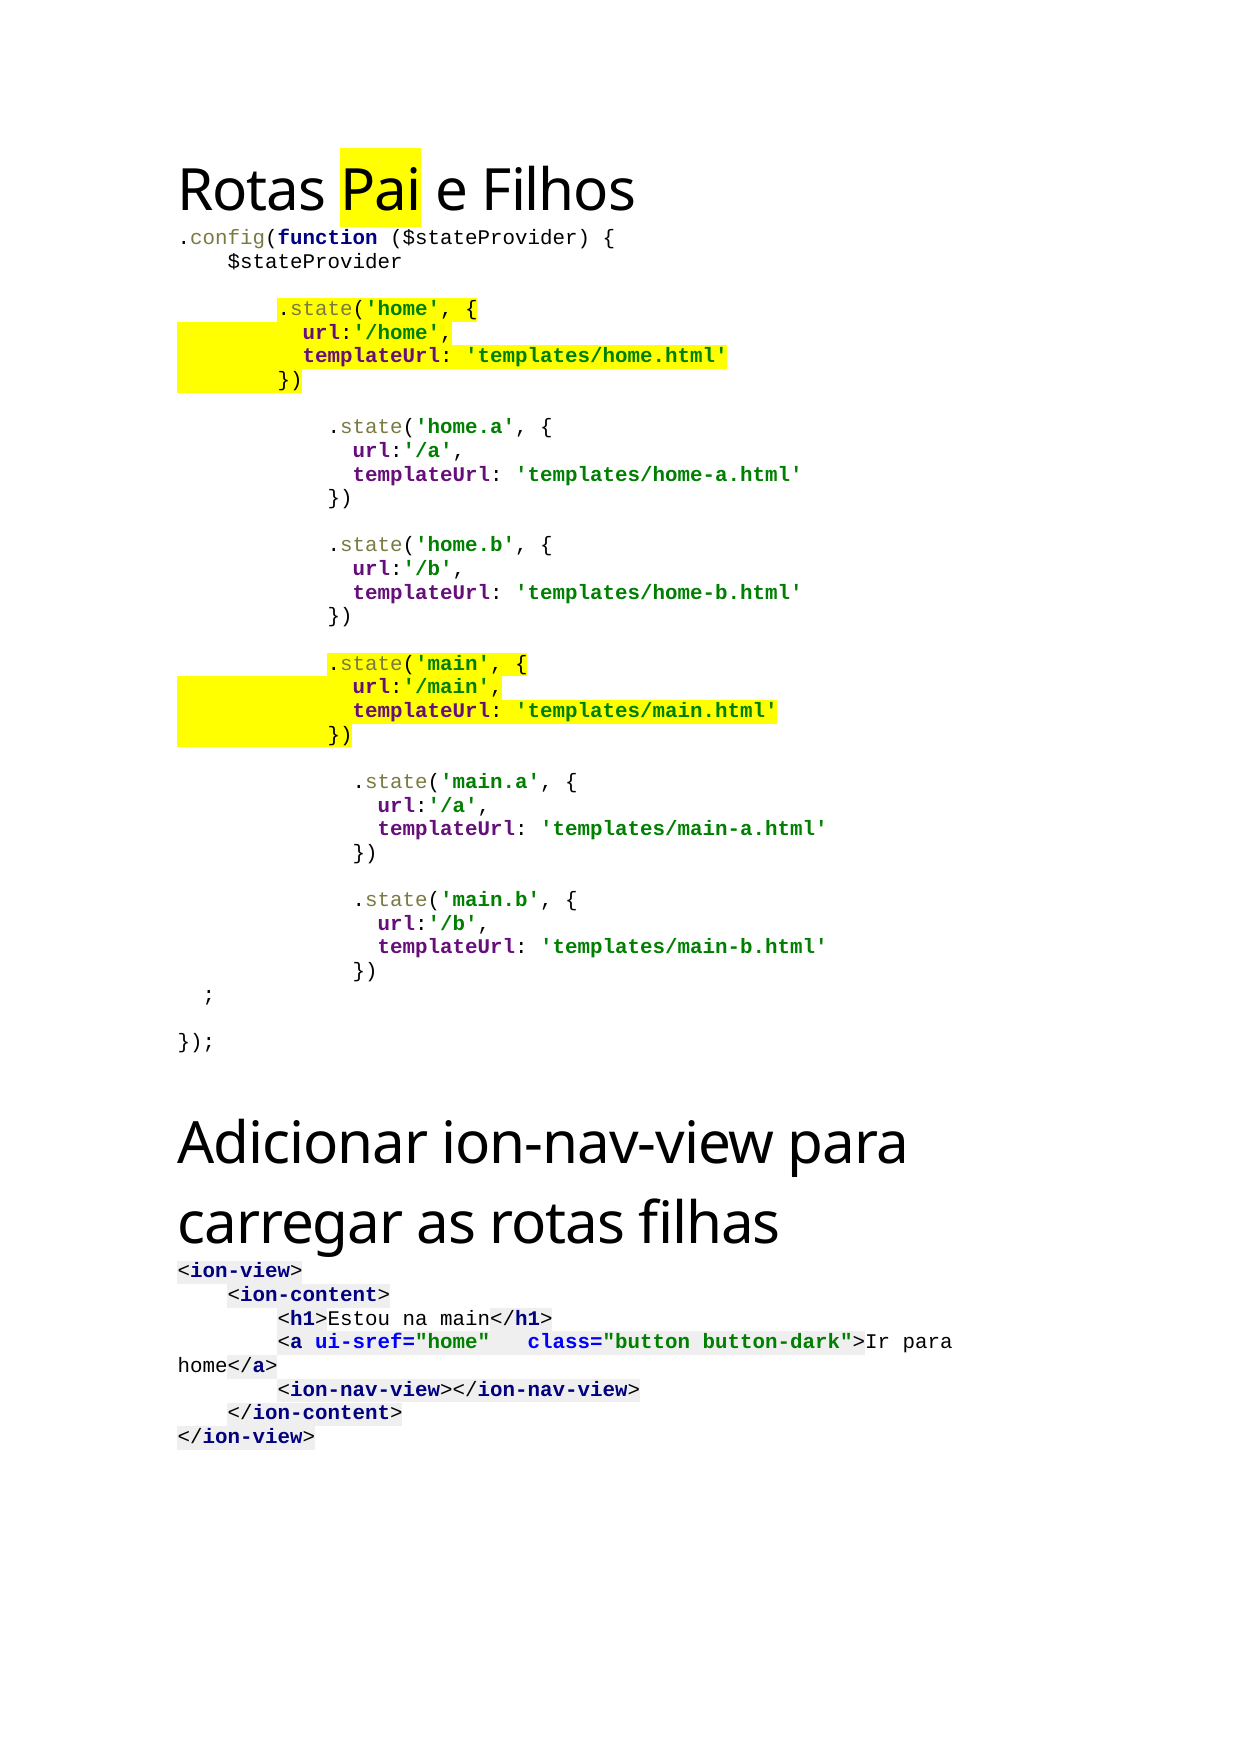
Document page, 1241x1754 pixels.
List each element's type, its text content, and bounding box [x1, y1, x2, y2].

title Rotas Pai e Filhos [177, 148, 340, 227]
title Rotas Pai e Filhos [421, 148, 1063, 227]
title Adicionar ion-nav-view para carregar as rotas filhas [177, 1102, 1063, 1261]
text <ion-view> <ion-content> <h1>Estou na main</h1> <a ui-sref="home" class="button button-dark">Ir para home</a> <ion-nav-view></ion-nav-view> </ion-content> </ion-view> [177, 1261, 1063, 1450]
text .config(function ($stateProvider) { $stateProvider .state('home', { url:'/home', templateUrl: 'templates/home.html' }) .state('home.a', { url:'/a', templateUrl: 'templates/home-a.html' }) .state('home.b', { url:'/b', templateUrl: 'templates/home-b.html' }) .state('main', { url:'/main', templateUrl: 'templates/main.html' }) .state('main.a', { url:'/a', templateUrl: 'templates/main-a.html' }) .state('main.b', { url:'/b', templateUrl: 'templates/main-b.html' }) ; }); [177, 227, 1063, 1055]
